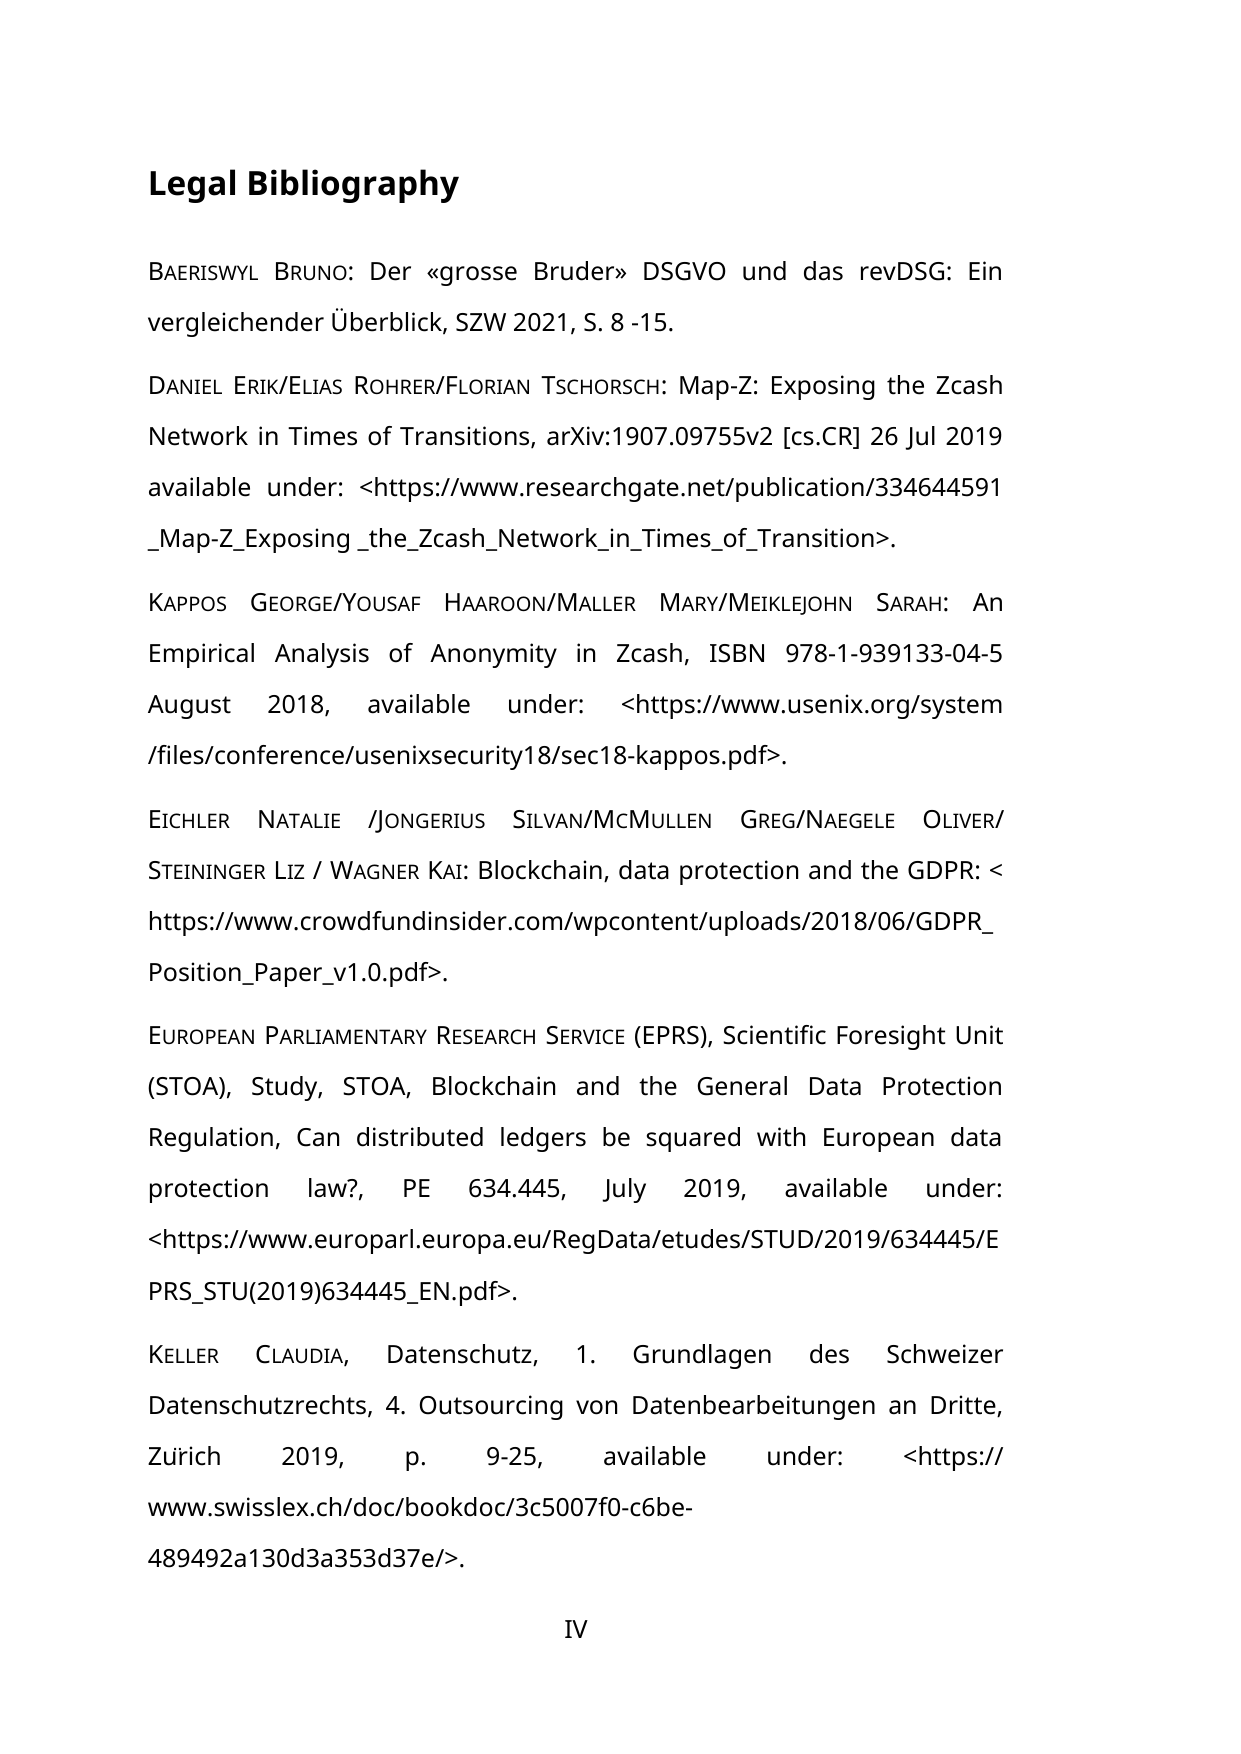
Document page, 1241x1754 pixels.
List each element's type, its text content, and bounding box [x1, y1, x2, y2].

text Kappos George/Yousaf Haaroon/Maller Mary/Meiklejohn Sarah: An Empirical Analysis of Anonymity in Zcash, ISBN 978-1-939133-04-5 August 2018, available under: <https://www.usenix.org/system /files/conference/usenixsecurity18/sec18-kappos.pdf>. [148, 584, 1004, 772]
text Baeriswyl Bruno: Der «grosse Bruder» DSGVO und das revDSG: Ein vergleichender Überblick, SZW 2021, S. 8 -15. [148, 253, 1004, 338]
text Legal Bibliography [148, 160, 1004, 206]
text European Parliamentary Research Service (EPRS), Scientific Foresight Unit (STOA), Study, STOA, Blockchain and the General Data Protection Regulation, Can distributed ledgers be squared with European data protection law?, PE 634.445, July 2019, available under: <https://www.europarl.europa.eu/RegData/etudes/STUD/2019/634445/EPRS_STU(2019)634445_EN.pdf>. [148, 1018, 1004, 1307]
text Daniel Erik/Elias Rohrer/Florian Tschorsch: Map-Z: Exposing the Zcash Network in Times of Transitions, arXiv:1907.09755v2 [cs.CR] 26 Jul 2019 available under: <https://www.researchgate.net/publication/334644591 _Map-Z_Exposing _the_Zcash_Network_in_Times_of_Transition>. [148, 368, 1004, 555]
text Eichler Natalie /Jongerius Silvan/McMullen Greg/Naegele Oliver/ Steininger Liz / Wagner Kai: Blockchain, data protection and the GDPR: < https://www.crowdfundinsider.com/wpcontent/uploads/2018/06/GDPR_Position_Paper_v1.0.pdf>. [148, 801, 1004, 988]
